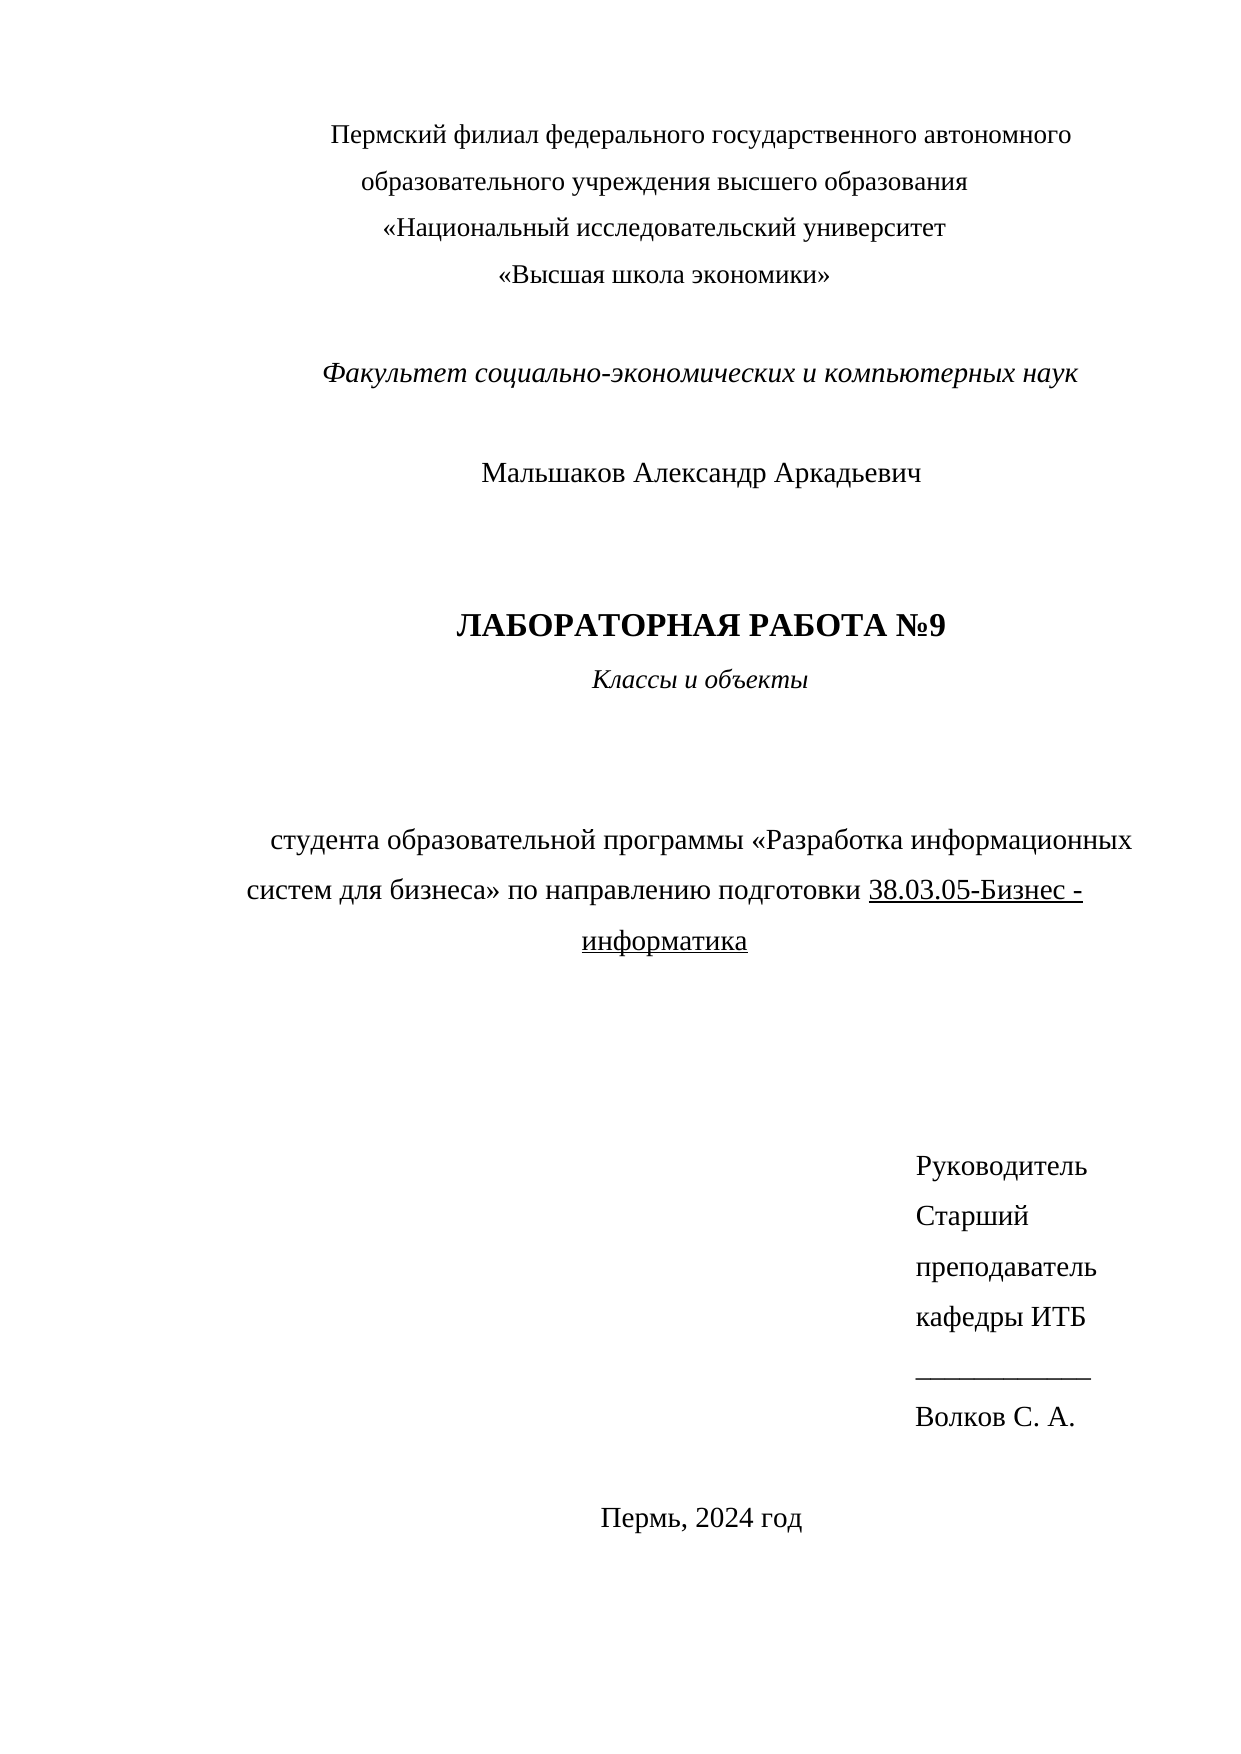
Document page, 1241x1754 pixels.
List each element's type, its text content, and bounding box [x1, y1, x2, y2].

text Факультет социально-экономических и компьютерных наук [177, 355, 1152, 388]
text студента образовательной программы «Разработка информационных систем для бизнеса» по направлению подготовки 38.03.05-Бизнес - информатика [177, 822, 1152, 956]
text Волков С. А. [841, 1399, 1152, 1433]
text Руководитель [916, 1148, 1152, 1182]
text ЛАБОРАТОРНАЯ РАБОТА №9 [177, 605, 1152, 644]
text Мальшаков Александр Аркадьевич [177, 455, 1152, 489]
text Классы и объекты [177, 663, 1152, 694]
text Старший преподаватель кафедры ИТБ ____________ [916, 1198, 1152, 1383]
text Пермь, 2024 год [177, 1500, 1152, 1534]
text Пермский филиал федерального государственного автономного образовательного учреждения высшего образования «Национальный исследовательский университет «Высшая школа экономики» [177, 118, 1152, 289]
